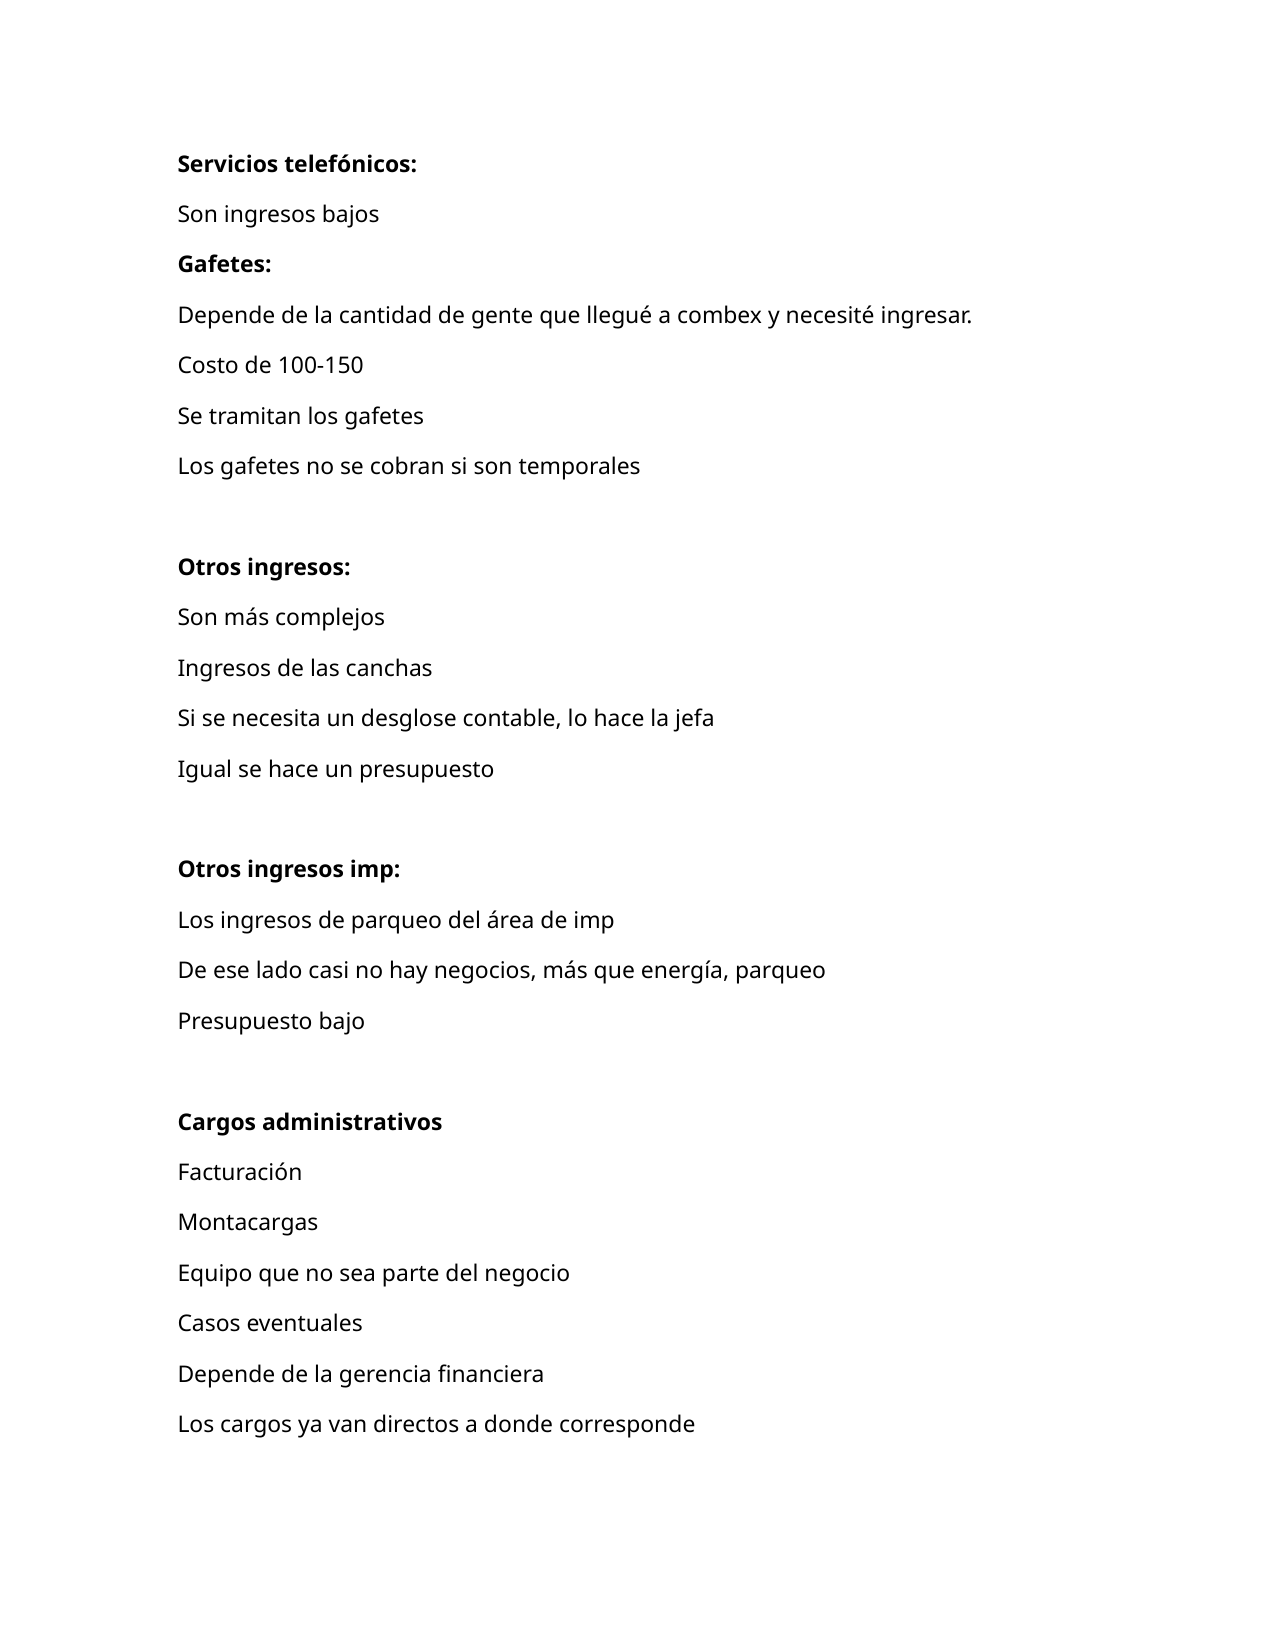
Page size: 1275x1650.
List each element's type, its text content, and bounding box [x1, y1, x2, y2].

text Otros ingresos imp: [177, 853, 1098, 885]
text Depende de la gerencia financiera [177, 1358, 1098, 1389]
text Los gafetes no se cobran si son temporales [177, 450, 1098, 481]
text Son más complejos [177, 601, 1098, 633]
text Otros ingresos: [177, 551, 1098, 582]
text Ingresos de las canchas [177, 652, 1098, 683]
text Equipo que no sea parte del negocio [177, 1257, 1098, 1288]
text Son ingresos bajos [177, 198, 1098, 229]
text Presupuesto bajo [177, 1005, 1098, 1036]
text De ese lado casi no hay negocios, más que energía, parqueo [177, 954, 1098, 986]
text Casos eventuales [177, 1307, 1098, 1338]
text Servicios telefónicos: [177, 148, 1098, 179]
text Depende de la cantidad de gente que llegué a combex y necesité ingresar. [177, 299, 1098, 330]
text Cargos administrativos [177, 1106, 1098, 1137]
text Igual se hace un presupuesto [177, 753, 1098, 784]
text Facturación [177, 1156, 1098, 1187]
text Si se necesita un desglose contable, lo hace la jefa [177, 702, 1098, 733]
text Costo de 100-150 [177, 349, 1098, 381]
text Los cargos ya van directos a donde corresponde [177, 1408, 1098, 1439]
text Se tramitan los gafetes [177, 400, 1098, 431]
text Gafetes: [177, 248, 1098, 280]
text Los ingresos de parqueo del área de imp [177, 904, 1098, 935]
text Montacargas [177, 1206, 1098, 1238]
